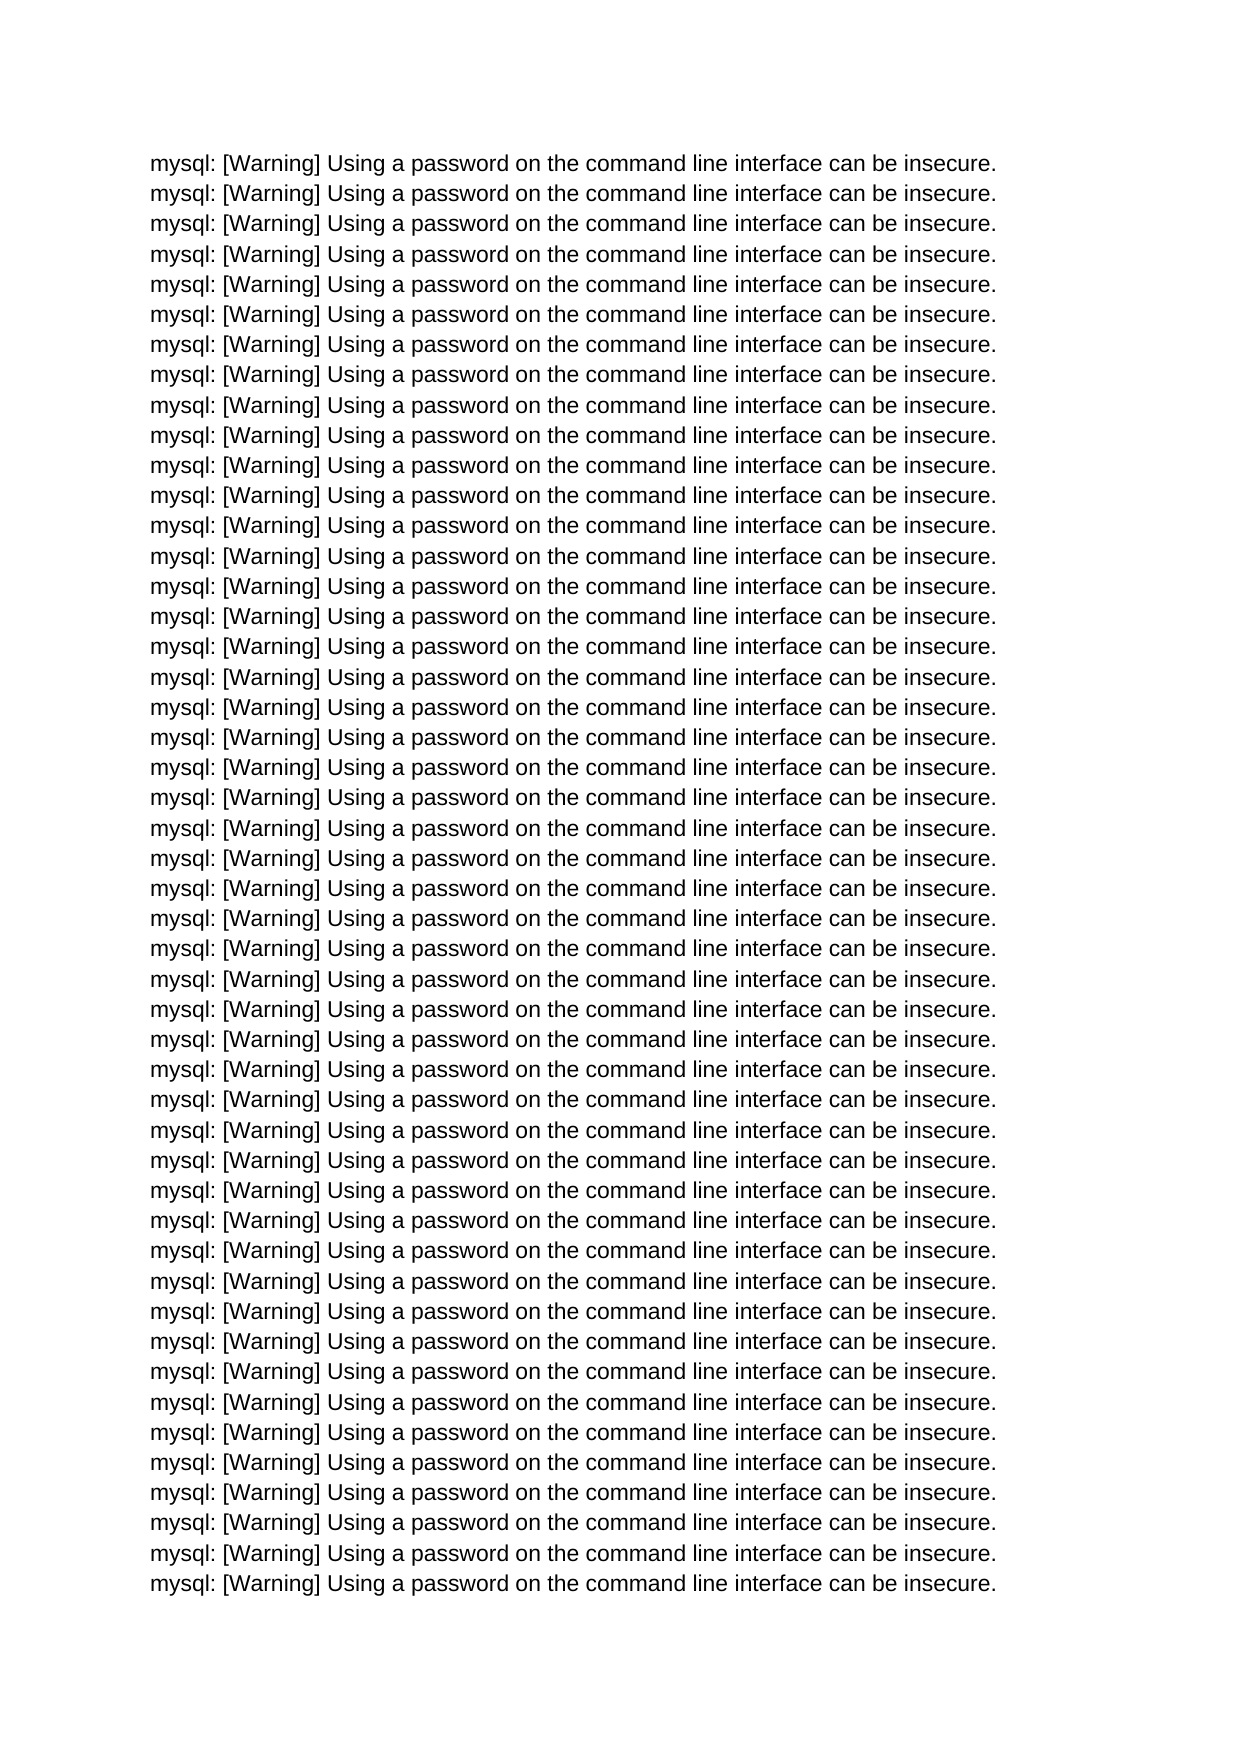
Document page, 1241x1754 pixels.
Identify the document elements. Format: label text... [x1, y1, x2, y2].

text mysql: [Warning] Using a password on the command line interface can be insecure. [150, 754, 1090, 781]
text mysql: [Warning] Using a password on the command line interface can be insecure. [150, 271, 1090, 297]
text mysql: [Warning] Using a password on the command line interface can be insecure. [150, 392, 1090, 418]
text mysql: [Warning] Using a password on the command line interface can be insecure. [150, 452, 1090, 478]
text mysql: [Warning] Using a password on the command line interface can be insecure. [150, 1479, 1090, 1506]
text mysql: [Warning] Using a password on the command line interface can be insecure. [150, 1509, 1090, 1536]
text mysql: [Warning] Using a password on the command line interface can be insecure. [150, 1449, 1090, 1475]
text mysql: [Warning] Using a password on the command line interface can be insecure. [150, 512, 1090, 539]
text mysql: [Warning] Using a password on the command line interface can be insecure. [150, 1419, 1090, 1445]
text mysql: [Warning] Using a password on the command line interface can be insecure. [150, 966, 1090, 992]
text mysql: [Warning] Using a password on the command line interface can be insecure. [150, 180, 1090, 207]
text mysql: [Warning] Using a password on the command line interface can be insecure. [150, 150, 1090, 176]
text mysql: [Warning] Using a password on the command line interface can be insecure. [150, 1237, 1090, 1264]
text mysql: [Warning] Using a password on the command line interface can be insecure. [150, 1086, 1090, 1113]
text mysql: [Warning] Using a password on the command line interface can be insecure. [150, 784, 1090, 811]
text mysql: [Warning] Using a password on the command line interface can be insecure. [150, 1177, 1090, 1203]
text mysql: [Warning] Using a password on the command line interface can be insecure. [150, 210, 1090, 237]
text mysql: [Warning] Using a password on the command line interface can be insecure. [150, 1056, 1090, 1083]
text mysql: [Warning] Using a password on the command line interface can be insecure. [150, 1026, 1090, 1052]
text mysql: [Warning] Using a password on the command line interface can be insecure. [150, 1388, 1090, 1415]
text mysql: [Warning] Using a password on the command line interface can be insecure. [150, 935, 1090, 962]
text mysql: [Warning] Using a password on the command line interface can be insecure. [150, 1207, 1090, 1234]
text mysql: [Warning] Using a password on the command line interface can be insecure. [150, 814, 1090, 841]
text mysql: [Warning] Using a password on the command line interface can be insecure. [150, 573, 1090, 599]
text mysql: [Warning] Using a password on the command line interface can be insecure. [150, 875, 1090, 901]
text mysql: [Warning] Using a password on the command line interface can be insecure. [150, 331, 1090, 358]
text mysql: [Warning] Using a password on the command line interface can be insecure. [150, 1298, 1090, 1324]
text mysql: [Warning] Using a password on the command line interface can be insecure. [150, 241, 1090, 267]
text mysql: [Warning] Using a password on the command line interface can be insecure. [150, 633, 1090, 660]
text mysql: [Warning] Using a password on the command line interface can be insecure. [150, 1147, 1090, 1173]
text mysql: [Warning] Using a password on the command line interface can be insecure. [150, 543, 1090, 569]
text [150, 1539, 1090, 1566]
text mysql: [Warning] Using a password on the command line interface can be insecure. [150, 1358, 1090, 1385]
text mysql: [Warning] Using a password on the command line interface can be insecure. [150, 724, 1090, 750]
text mysql: [Warning] Using a password on the command line interface can be insecure. [150, 1328, 1090, 1354]
text mysql: [Warning] Using a password on the command line interface can be insecure. [150, 361, 1090, 388]
text mysql: [Warning] Using a password on the command line interface can be insecure. [150, 301, 1090, 327]
text mysql: [Warning] Using a password on the command line interface can be insecure. [150, 603, 1090, 629]
text mysql: [Warning] Using a password on the command line interface can be insecure. [150, 1268, 1090, 1294]
text mysql: [Warning] Using a password on the command line interface can be insecure. [150, 663, 1090, 690]
text mysql: [Warning] Using a password on the command line interface can be insecure. [150, 482, 1090, 509]
text mysql: [Warning] Using a password on the command line interface can be insecure. [150, 694, 1090, 720]
text mysql: [Warning] Using a password on the command line interface can be insecure. [150, 1117, 1090, 1143]
text mysql: [Warning] Using a password on the command line interface can be insecure. [150, 422, 1090, 448]
text mysql: [Warning] Using a password on the command line interface can be insecure. [150, 996, 1090, 1022]
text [150, 1570, 1090, 1596]
text mysql: [Warning] Using a password on the command line interface can be insecure. [150, 845, 1090, 871]
text mysql: [Warning] Using a password on the command line interface can be insecure. [150, 905, 1090, 932]
